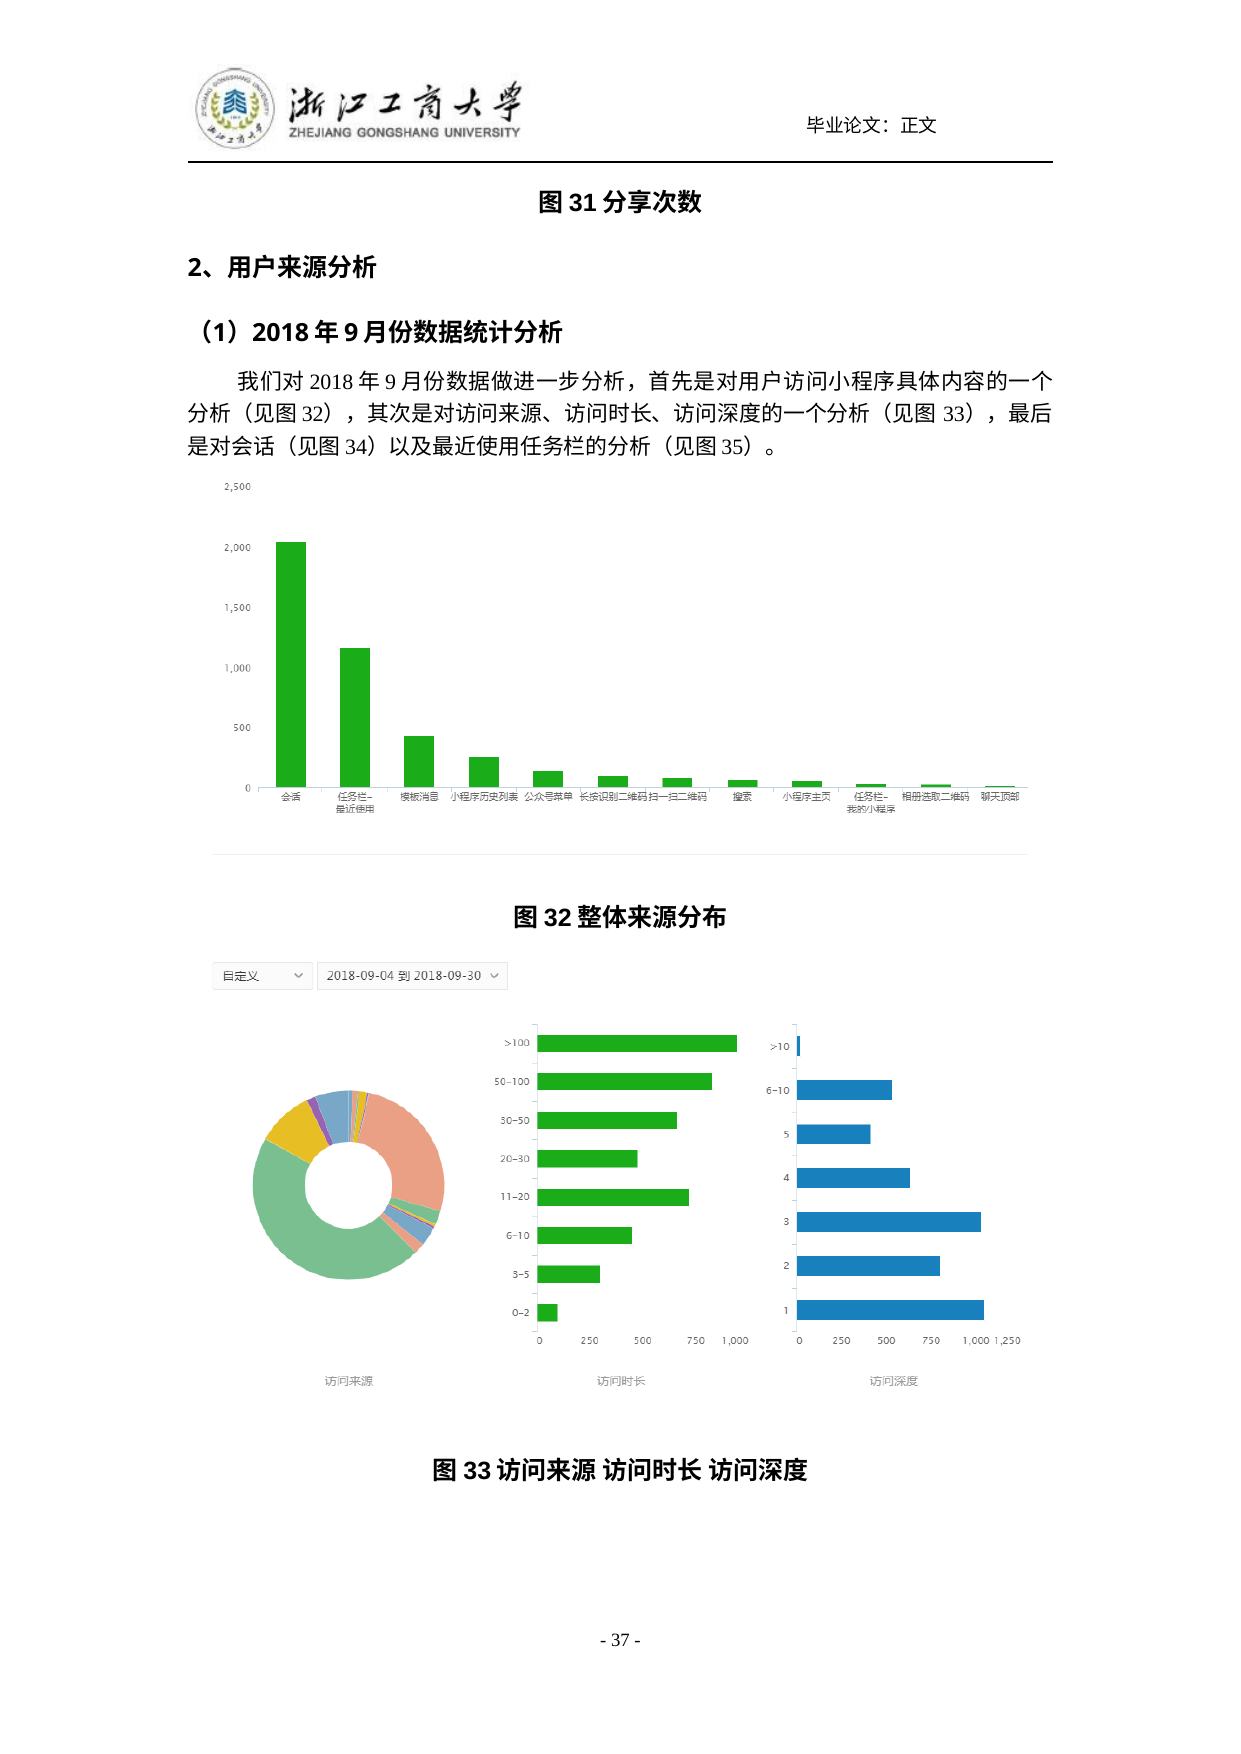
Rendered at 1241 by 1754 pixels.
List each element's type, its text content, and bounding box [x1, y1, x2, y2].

picture [188, 64, 534, 154]
text 图 33 访问来源 访问时长 访问深度 [187, 1436, 1053, 1501]
picture [212, 948, 1028, 1413]
text （1）2018年9月份数据统计分析 [187, 298, 1053, 363]
text 图 32 整体来源分布 [187, 883, 1053, 948]
picture [212, 460, 1028, 855]
text 2、用户来源分析 [187, 233, 1053, 298]
text 我们对2018年9月份数据做进一步分析，首先是对用户访问小程序具体内容的一个分析（见图32），其次是对访问来源、访问时长、访问深度的一个分析（见图33），最后是对会话（见图34）以及最近使用任务栏的分析（见图35）。 [187, 363, 1053, 461]
text 图 31 分享次数 [187, 168, 1053, 233]
